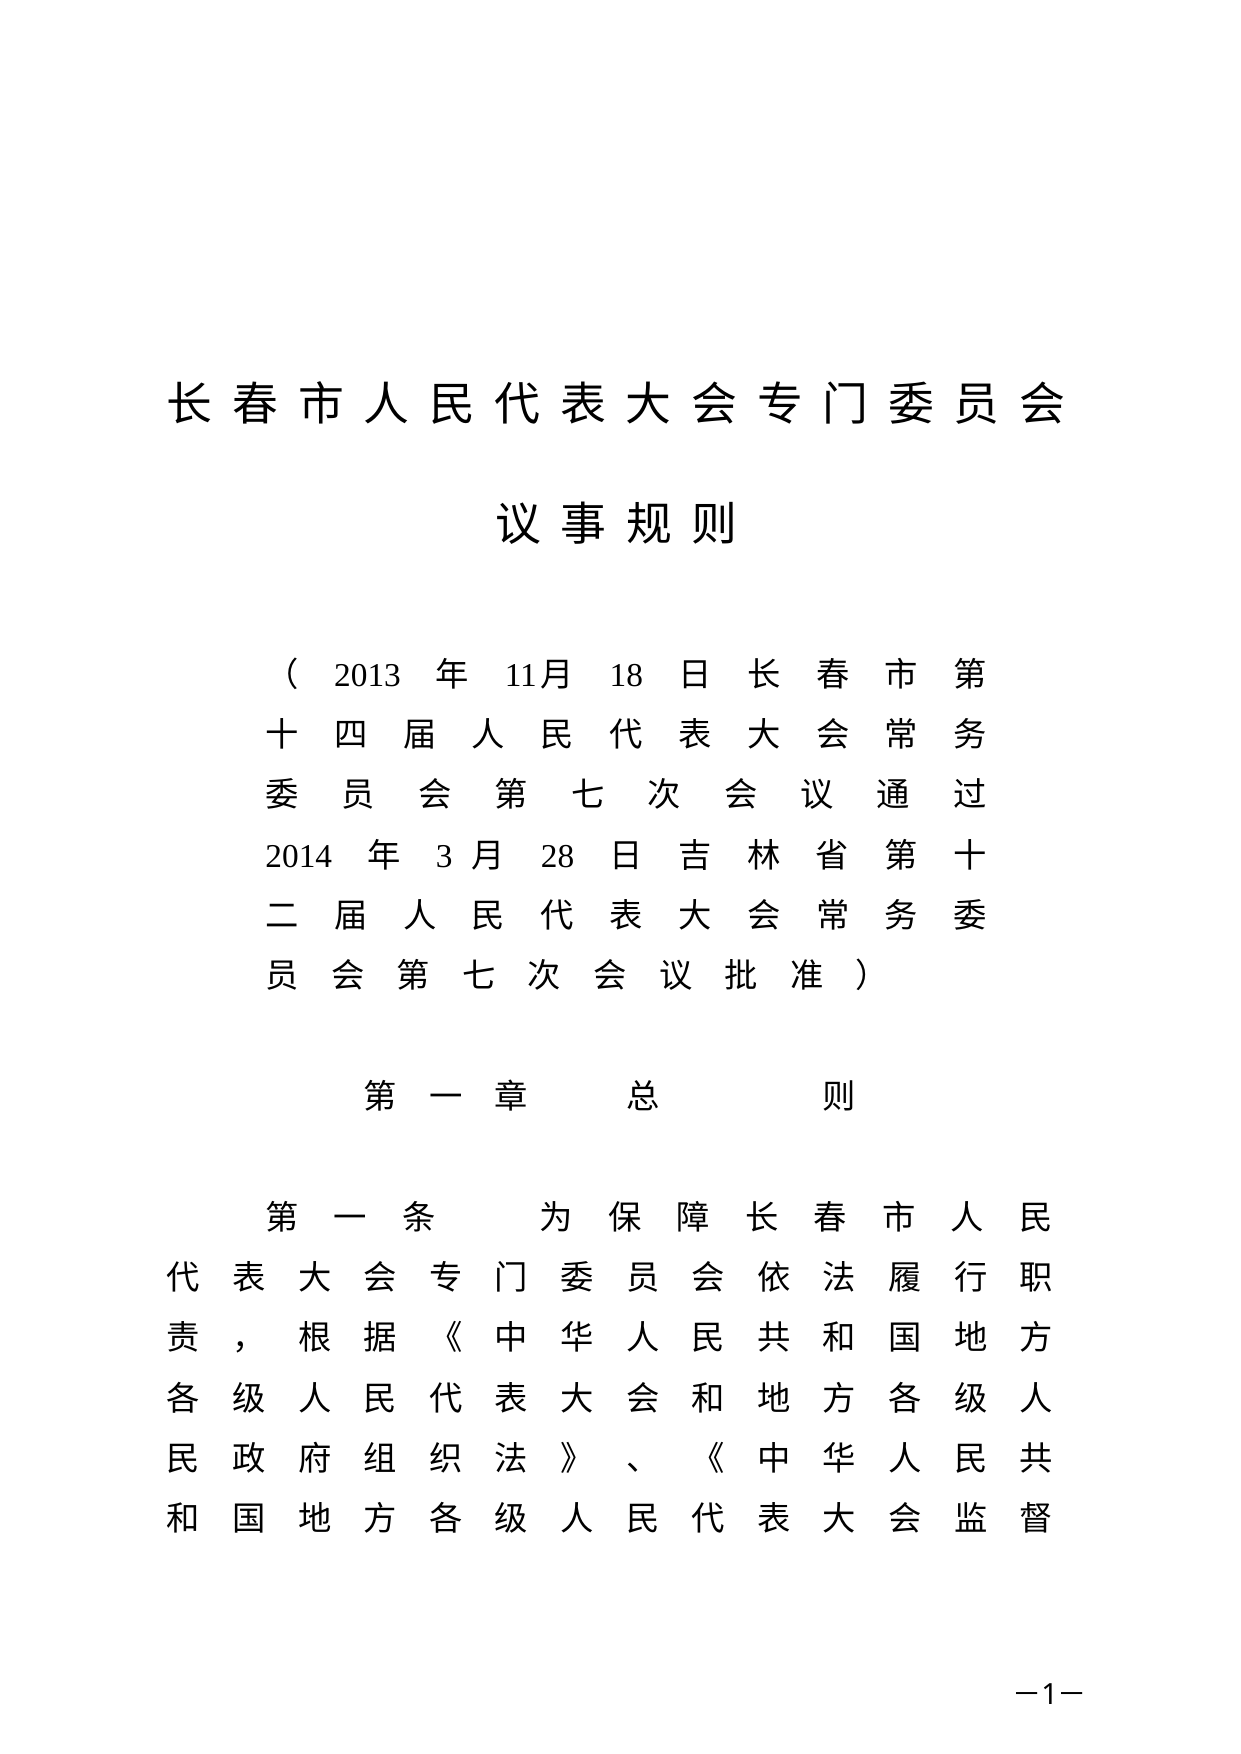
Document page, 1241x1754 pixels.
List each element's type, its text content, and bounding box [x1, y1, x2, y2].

text （2013年11月18日长春市第十四届人民代表大会常务委员会第七次会议通过 2014年3月28日吉林省第十二届人民代表大会常务委员会第七次会议批准） [232, 642, 1019, 1003]
text 长春市人民代表大会专门委员会议事规则 [167, 340, 1085, 581]
text 第一章 总 则 [167, 1064, 1085, 1124]
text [167, 1184, 1085, 1546]
